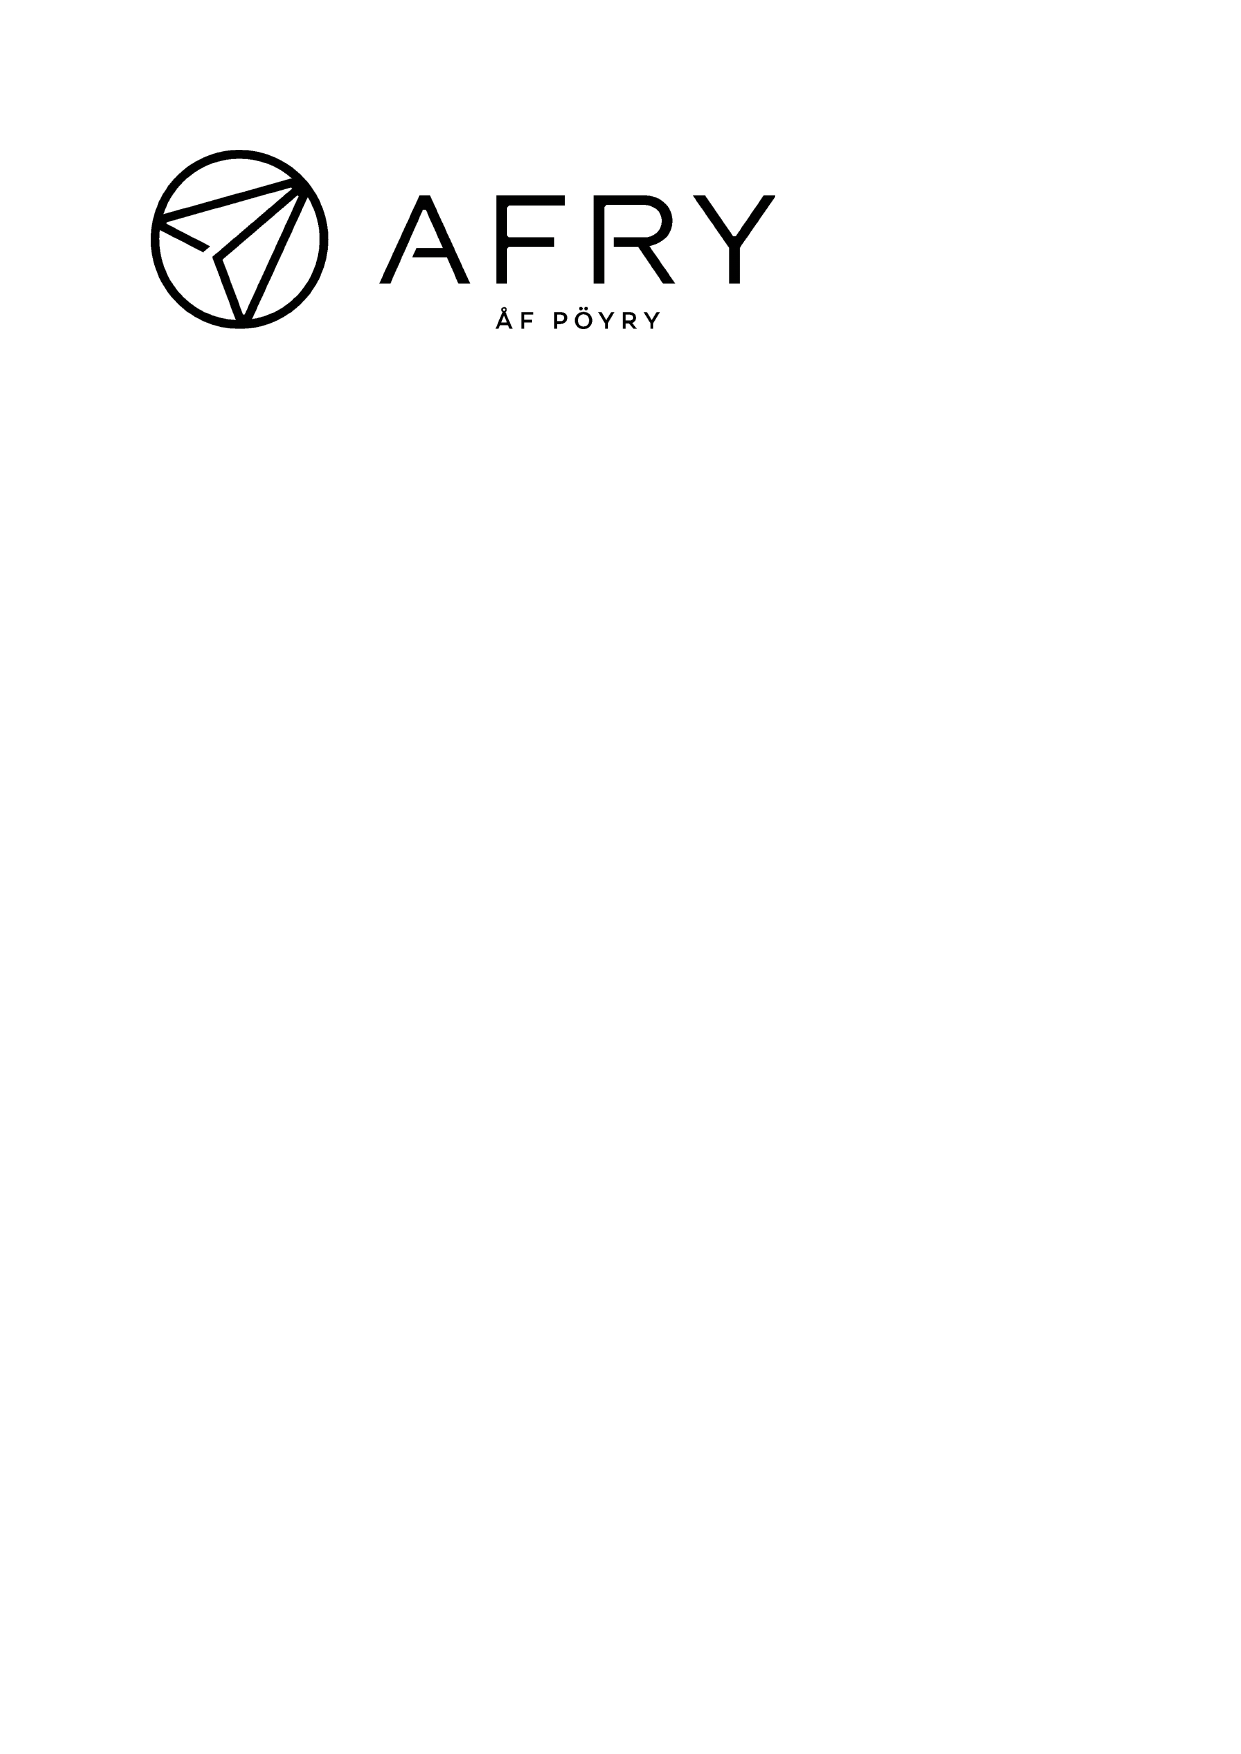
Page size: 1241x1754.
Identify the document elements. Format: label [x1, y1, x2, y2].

picture [150, 150, 775, 329]
